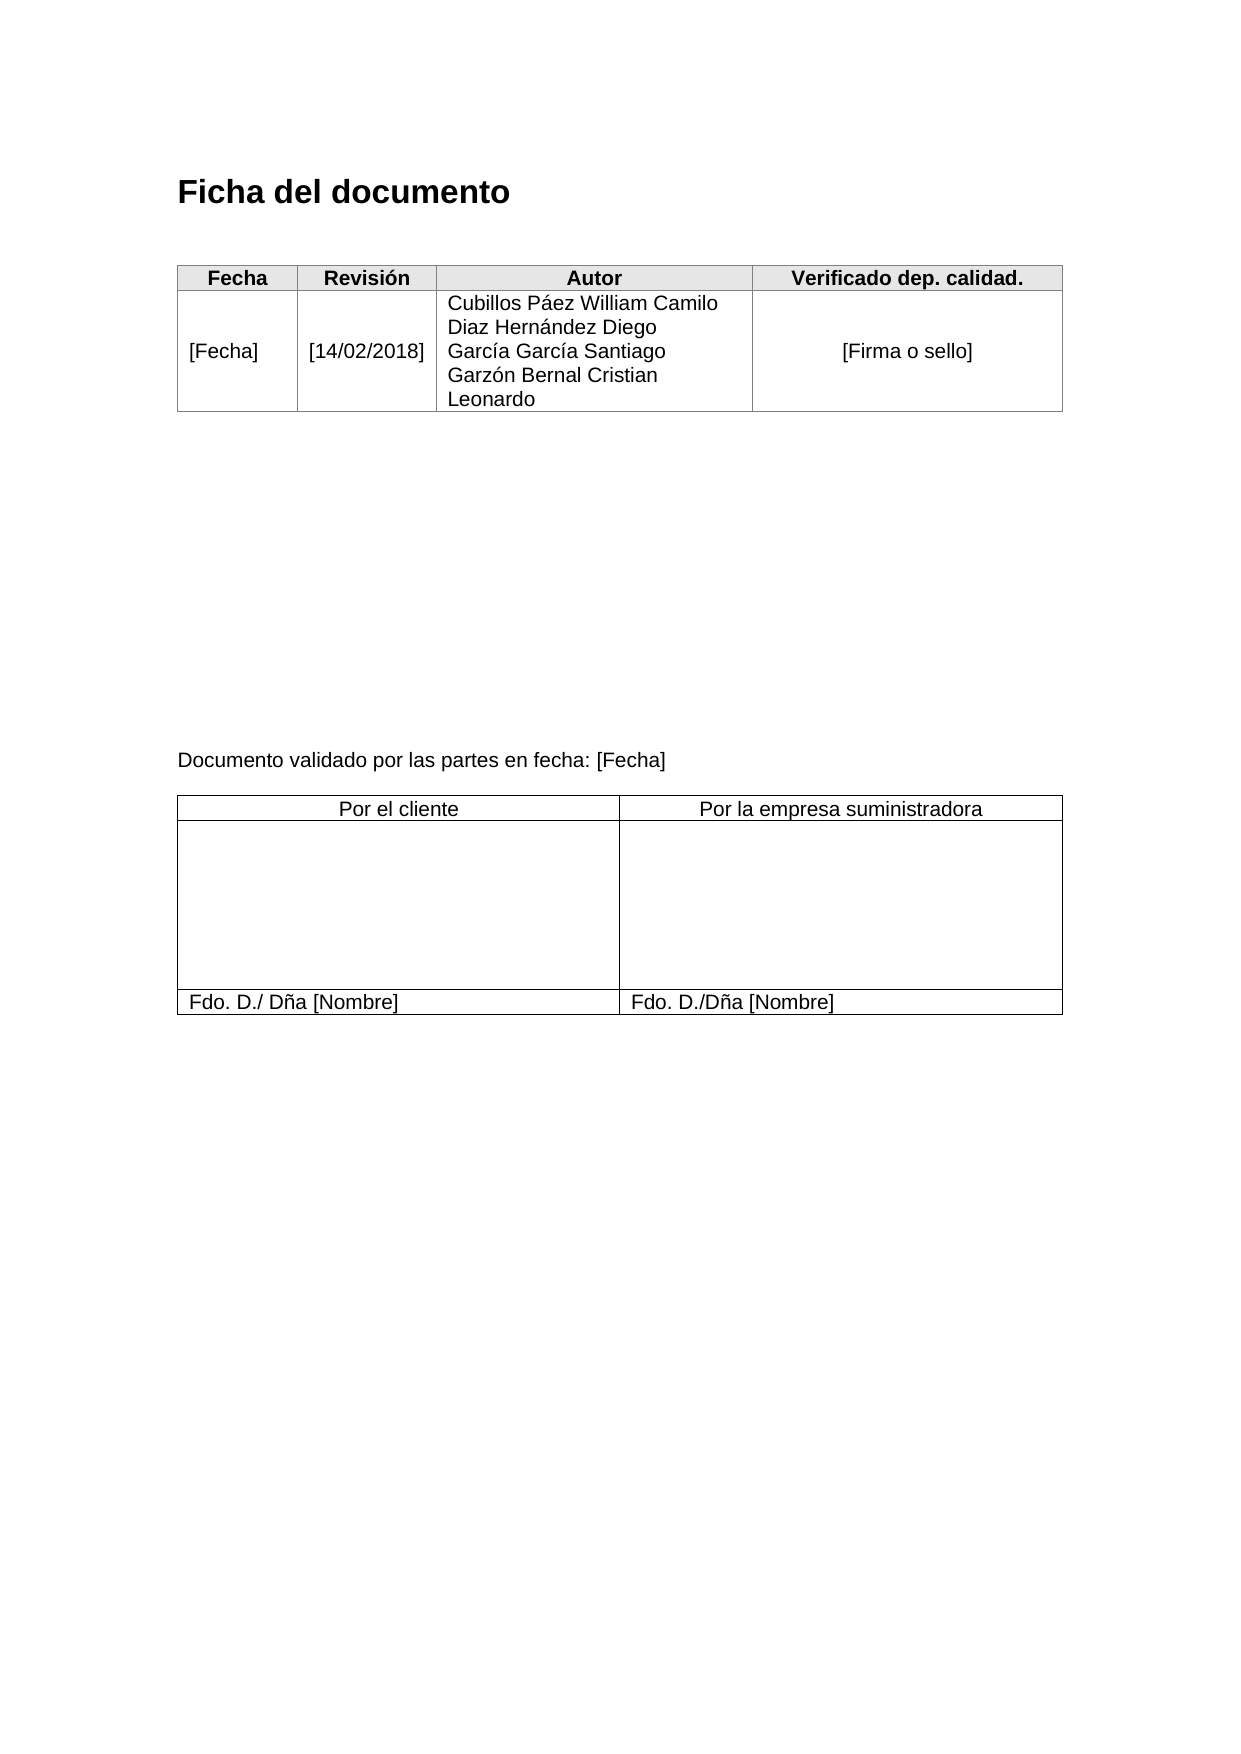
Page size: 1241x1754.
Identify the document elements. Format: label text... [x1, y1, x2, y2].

table_cell [Fecha] [178, 291, 297, 411]
table_cell Fdo. D./ Dña [Nombre] [178, 990, 619, 1014]
text Documento validado por las partes en fecha: [Fecha] [177, 747, 1063, 771]
table_header Revisión [298, 266, 436, 290]
table_cell Fdo. D./Dña [Nombre] [620, 990, 1062, 1014]
table_cell [178, 821, 619, 989]
table_header Fecha [178, 266, 297, 290]
table_header Por la empresa suministradora [620, 796, 1062, 820]
table_cell [620, 821, 1062, 989]
table_header Verificado dep. calidad. [753, 266, 1062, 290]
table_header Autor [437, 266, 752, 290]
list Ficha del documento [177, 173, 1063, 211]
table_cell [14/02/2018] [298, 291, 436, 411]
table_cell [Firma o sello] [753, 291, 1062, 411]
table_cell Cubillos Páez William Camilo Diaz Hernández Diego García García Santiago Garzón Bernal Cristian Leonardo [437, 291, 752, 411]
table_header Por el cliente [178, 796, 619, 820]
